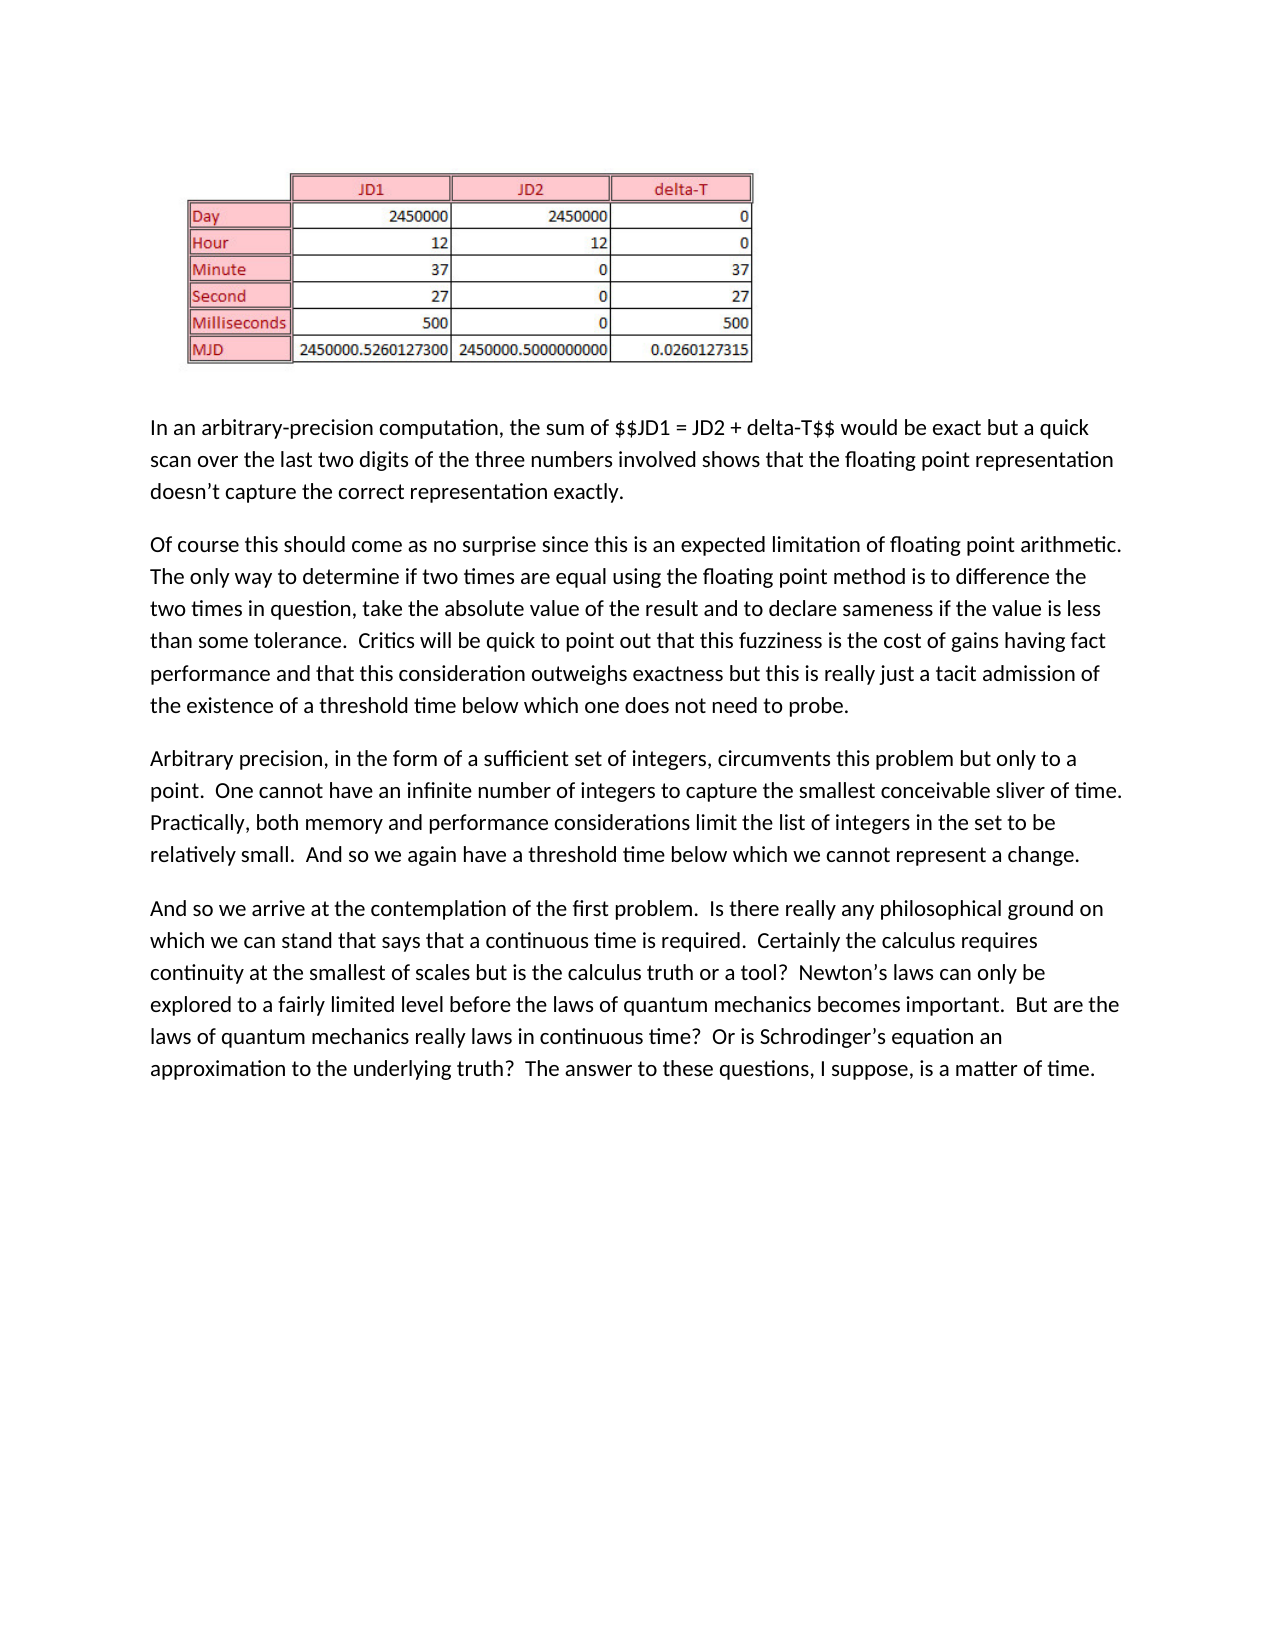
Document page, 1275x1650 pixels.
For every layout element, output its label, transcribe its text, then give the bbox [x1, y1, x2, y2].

text Arbitrary precision, in the form of a sufficient set of integers, circumvents this problem but only to a point. One cannot have an infinite number of integers to capture the smallest conceivable sliver of time. Practically, both memory and performance considerations limit the list of integers in the set to be relatively small. And so we again have a threshold time below which we cannot represent a change. [150, 744, 1125, 869]
text And so we arrive at the contemplation of the first problem. Is there really any philosophical ground on which we can stand that says that a continuous time is required. Certainly the calculus requires continuity at the smallest of scales but is the calculus truth or a tool? Newton’s laws can only be explored to a fairly limited level before the laws of quantum mechanics becomes important. But are the laws of quantum mechanics really laws in continuous time? Or is Schrodinger’s equation an approximation to the underlying truth? The answer to these questions, I suppose, is a matter of time. [150, 894, 1125, 1083]
text Of course this should come as no surprise since this is an expected limitation of floating point arithmetic. The only way to determine if two times are equal using the floating point method is to difference the two times in question, take the absolute value of the result and to declare sameness if the value is less than some tolerance. Critics will be quick to point out that this fuzziness is the cost of gains having fact performance and that this consideration outweighs exactness but this is really just a tacit admission of the existence of a threshold time below which one does not need to probe. [150, 530, 1125, 719]
picture [150, 150, 791, 388]
text In an arbitrary-precision computation, the sum of $$JD1 = JD2 + delta-T$$ would be exact but a quick scan over the last two digits of the three numbers involved shows that the floating point representation doesn’t capture the correct representation exactly. [150, 413, 1125, 505]
